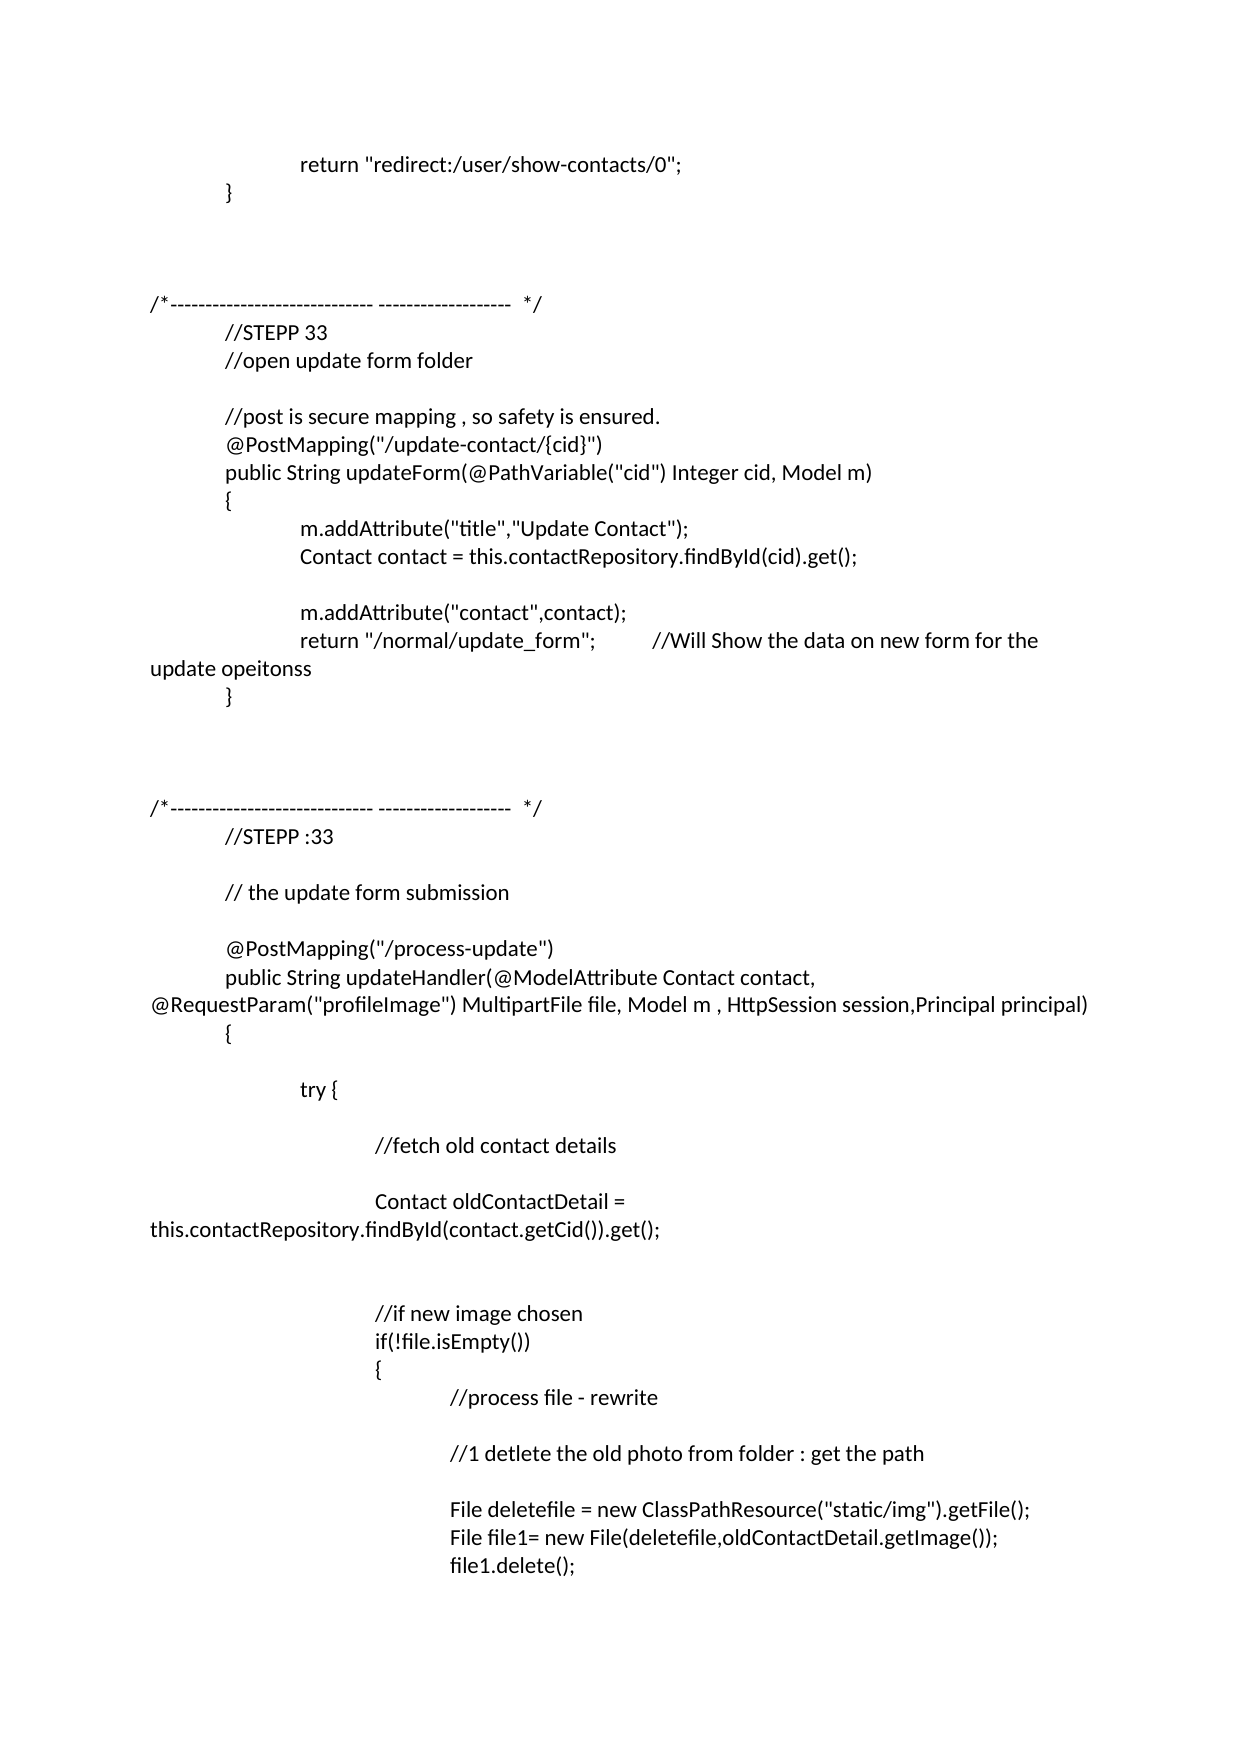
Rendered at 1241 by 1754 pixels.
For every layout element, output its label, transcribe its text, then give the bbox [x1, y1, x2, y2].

text /*----------------------------- ------------------- */ [150, 794, 1090, 822]
text // the update form submission [150, 878, 1090, 907]
text Contact contact = this.contactRepository.findById(cid).get(); [150, 542, 1090, 570]
text public String updateForm(@PathVariable("cid") Integer cid, Model m) [150, 458, 1090, 486]
text { [150, 486, 1090, 514]
text @PostMapping("/process-update") [150, 934, 1090, 963]
text /*----------------------------- ------------------- */ [150, 290, 1090, 318]
text //STEPP 33 [150, 318, 1090, 346]
text return "/normal/update_form"; //Will Show the data on new form for the update opeitonss [150, 626, 1090, 682]
text File deletefile = new ClassPathResource("static/img").getFile(); [150, 1495, 1090, 1523]
text { [150, 1019, 1090, 1047]
text //process file - rewrite [150, 1383, 1090, 1411]
text return "redirect:/user/show-contacts/0"; [150, 150, 1090, 178]
text Contact oldContactDetail = this.contactRepository.findById(contact.getCid()).get(); [150, 1187, 1090, 1243]
text File file1= new File(deletefile,oldContactDetail.getImage()); [150, 1523, 1090, 1551]
text //1 detlete the old photo from folder : get the path [150, 1439, 1090, 1467]
text //if new image chosen [150, 1299, 1090, 1327]
text m.addAttribute("contact",contact); [150, 598, 1090, 626]
text if(!file.isEmpty()) [150, 1327, 1090, 1355]
text try { [150, 1075, 1090, 1103]
text //fetch old contact details [150, 1131, 1090, 1159]
text } [150, 178, 1090, 206]
text { [150, 1355, 1090, 1383]
text //STEPP :33 [150, 822, 1090, 851]
text } [150, 682, 1090, 710]
text m.addAttribute("title","Update Contact"); [150, 514, 1090, 542]
text //open update form folder [150, 346, 1090, 374]
text @PostMapping("/update-contact/{cid}") [150, 430, 1090, 458]
text file1.delete(); [150, 1551, 1090, 1579]
text //post is secure mapping , so safety is ensured. [150, 402, 1090, 430]
text public String updateHandler(@ModelAttribute Contact contact, @RequestParam("profileImage") MultipartFile file, Model m , HttpSession session,Principal principal) [150, 963, 1090, 1019]
